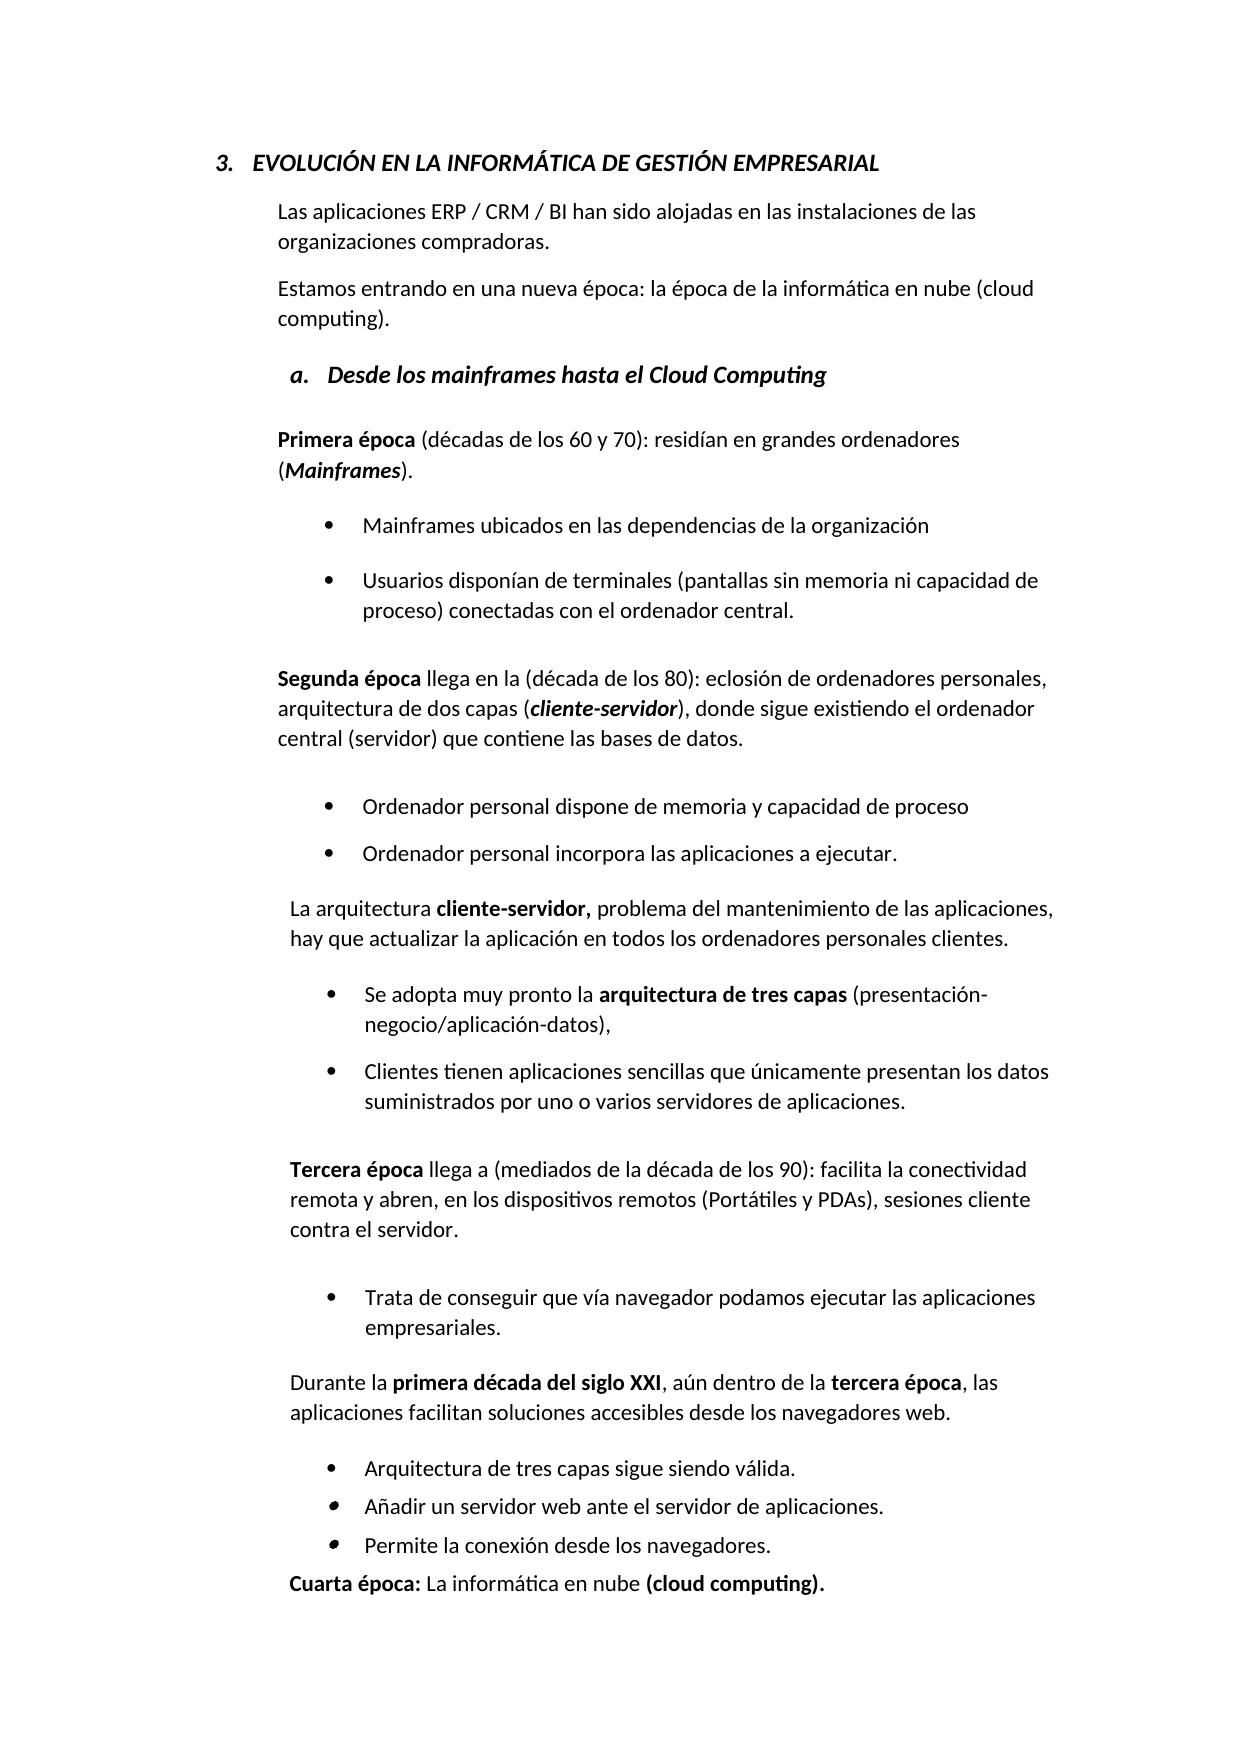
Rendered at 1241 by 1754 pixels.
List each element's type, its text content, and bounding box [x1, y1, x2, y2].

text Tercera época llega a (mediados de la década de los 90): facilita la conectividad remota y abren, en los dispositivos remotos (Portátiles y PDAs), sesiones cliente contra el servidor. [290, 1155, 1063, 1243]
text Durante la primera década del siglo XXI, aún dentro de la tercera época, las aplicaciones facilitan soluciones accesibles desde los navegadores web. [290, 1368, 1063, 1426]
list Mainframes ubicados en las dependencias de la organización [325, 511, 1063, 539]
text Cuarta época: La informática en nube (cloud computing). [289, 1569, 1063, 1597]
list Clientes tienen aplicaciones sencillas que únicamente presentan los datos suministrados por uno o varios servidores de aplicaciones. [327, 1057, 1063, 1115]
list Estamos entrando en una nueva época: la época de la informática en nube (cloud computing). [278, 274, 1063, 332]
list Arquitectura de tres capas sigue siendo válida. [327, 1454, 1063, 1482]
list Trata de conseguir que vía navegador podamos ejecutar las aplicaciones empresariales. [327, 1283, 1063, 1341]
list Segunda época llega en la (década de los 80): eclosión de ordenadores personales, arquitectura de dos capas (cliente-servidor), donde sigue existiendo el ordenador central (servidor) que contiene las bases de datos. [278, 664, 1063, 752]
list Permite la conexión desde los navegadores. [327, 1531, 1063, 1559]
list EVOLUCIÓN EN LA INFORMÁTICA DE GESTIÓN EMPRESARIAL [215, 148, 1063, 178]
list Primera época (décadas de los 60 y 70): residían en grandes ordenadores (Mainframes). [278, 426, 1063, 484]
list Desde los mainframes hasta el Cloud Computing [290, 360, 1063, 390]
list Se adopta muy pronto la arquitectura de tres capas (presentación-negocio/aplicación-datos), [327, 980, 1063, 1038]
list Añadir un servidor web ante el servidor de aplicaciones. [327, 1492, 1063, 1520]
list Ordenador personal dispone de memoria y capacidad de proceso [325, 792, 1063, 820]
list Ordenador personal incorpora las aplicaciones a ejecutar. [325, 839, 1063, 867]
list Las aplicaciones ERP / CRM / BI han sido alojadas en las instalaciones de las organizaciones compradoras. [278, 197, 1063, 255]
text La arquitectura cliente-servidor, problema del mantenimiento de las aplicaciones, hay que actualizar la aplicación en todos los ordenadores personales clientes. [290, 894, 1063, 952]
list Usuarios disponían de terminales (pantallas sin memoria ni capacidad de proceso) conectadas con el ordenador central. [325, 566, 1063, 624]
